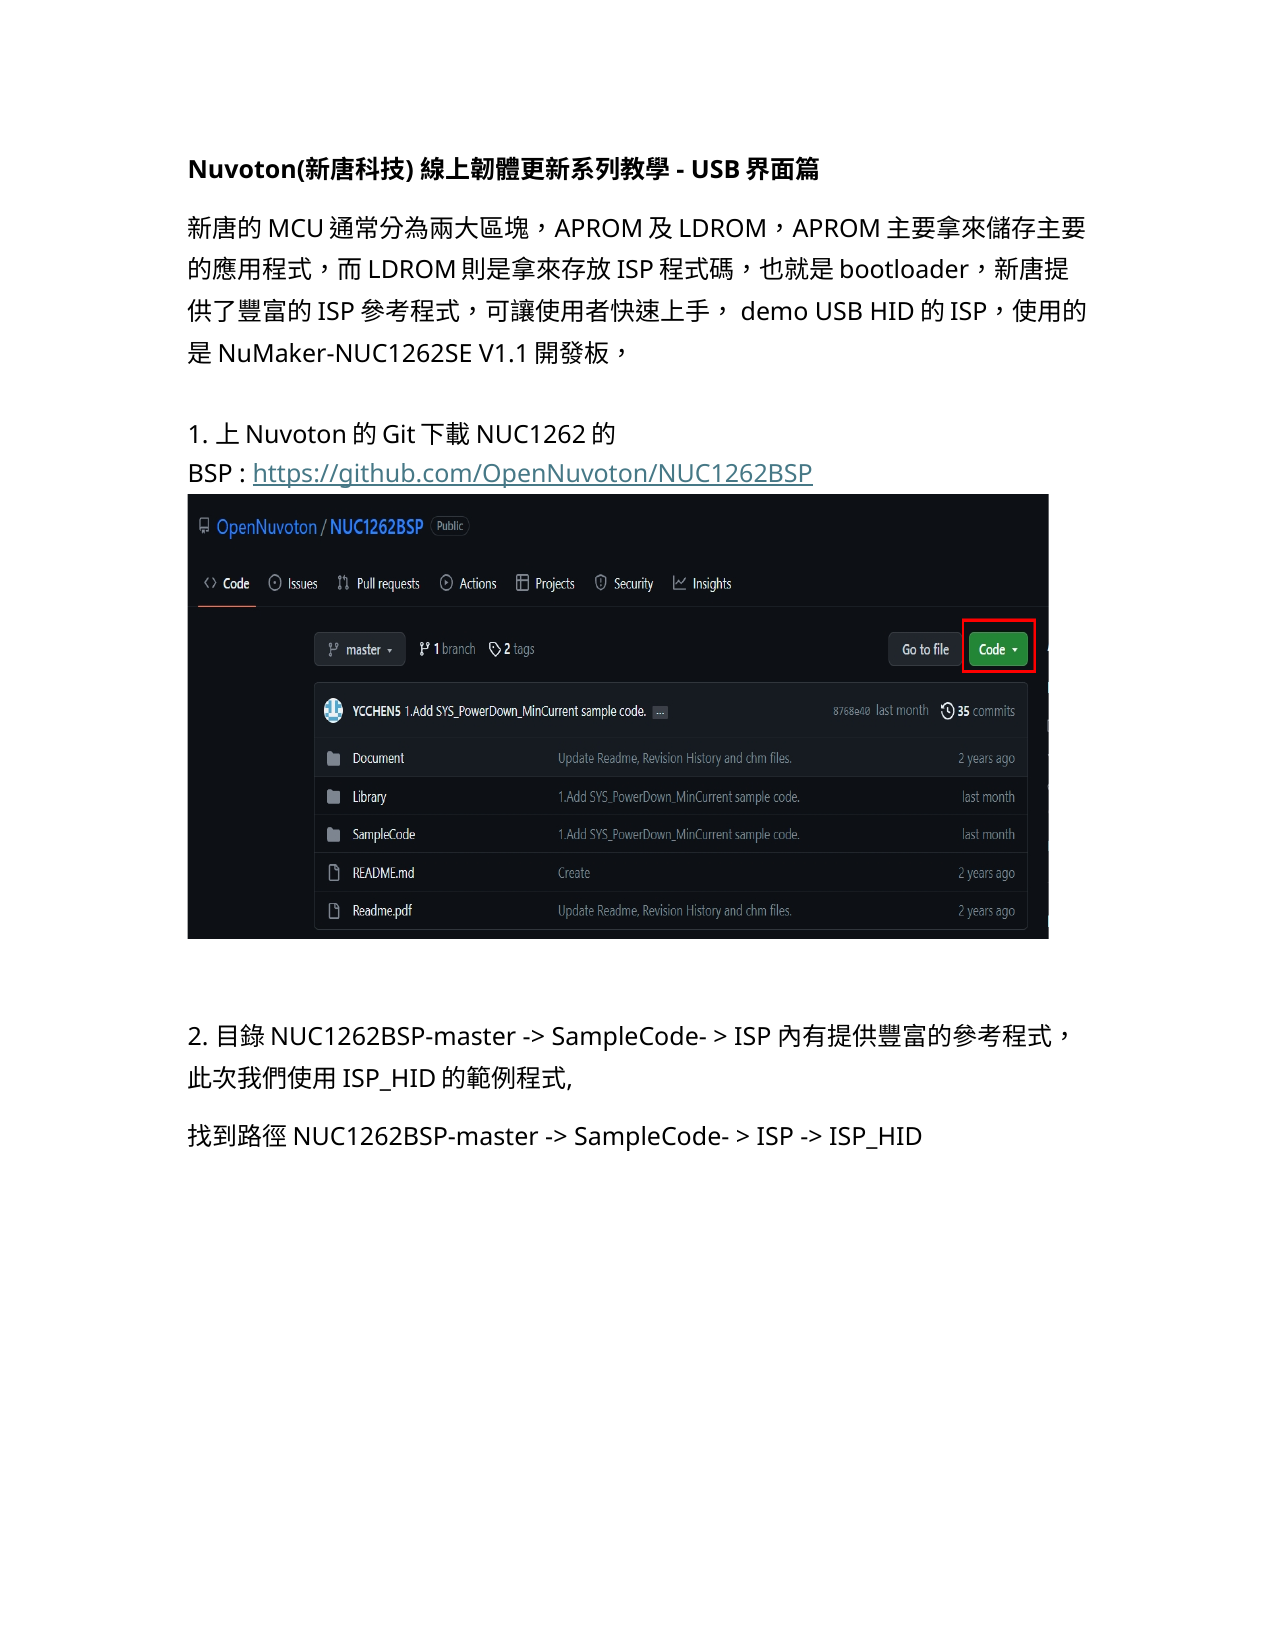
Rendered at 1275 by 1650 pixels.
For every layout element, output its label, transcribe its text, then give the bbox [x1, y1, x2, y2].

text Nuvoton(新唐科技) 線上韌體更新系列教學 - USB界面篇 [187, 150, 1087, 186]
picture [187, 494, 1049, 939]
text 找到路徑NUC1262BSP-master -> SampleCode- > ISP -> ISP_HID [187, 1117, 1087, 1153]
text 2. 目錄NUC1262BSP-master -> SampleCode- > ISP內有提供豐富的參考程式，此次我們使用ISP_HID的範例程式, [187, 1017, 1087, 1094]
